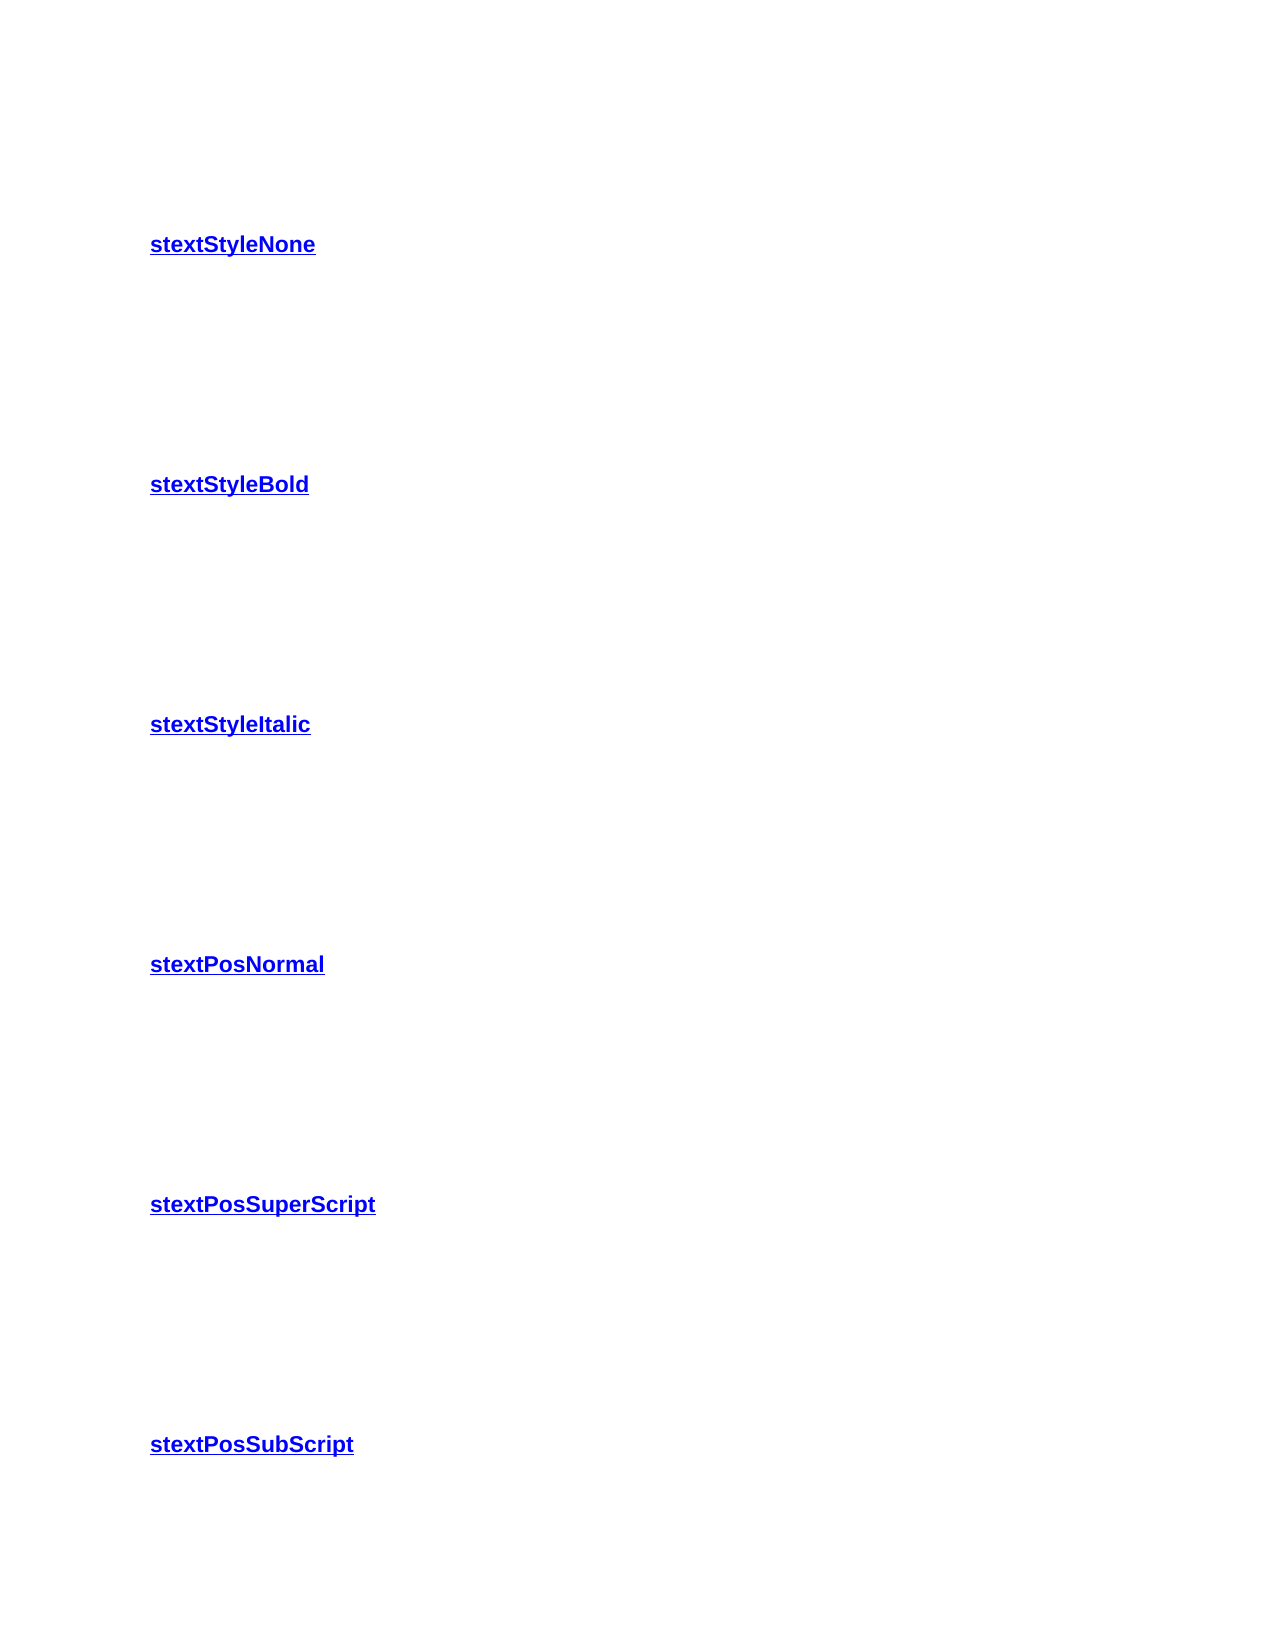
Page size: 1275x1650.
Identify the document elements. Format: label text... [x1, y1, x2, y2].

table_header stextStyleNone [139, 231, 1114, 258]
table_header stextPosSuperScript [139, 1191, 1114, 1217]
table_header stextStyleItalic [139, 711, 1114, 737]
table_header stextStyleBold [139, 471, 1114, 497]
table_header stextPosSubScript [139, 1431, 1114, 1457]
table_header stextPosNormal [139, 951, 1114, 977]
